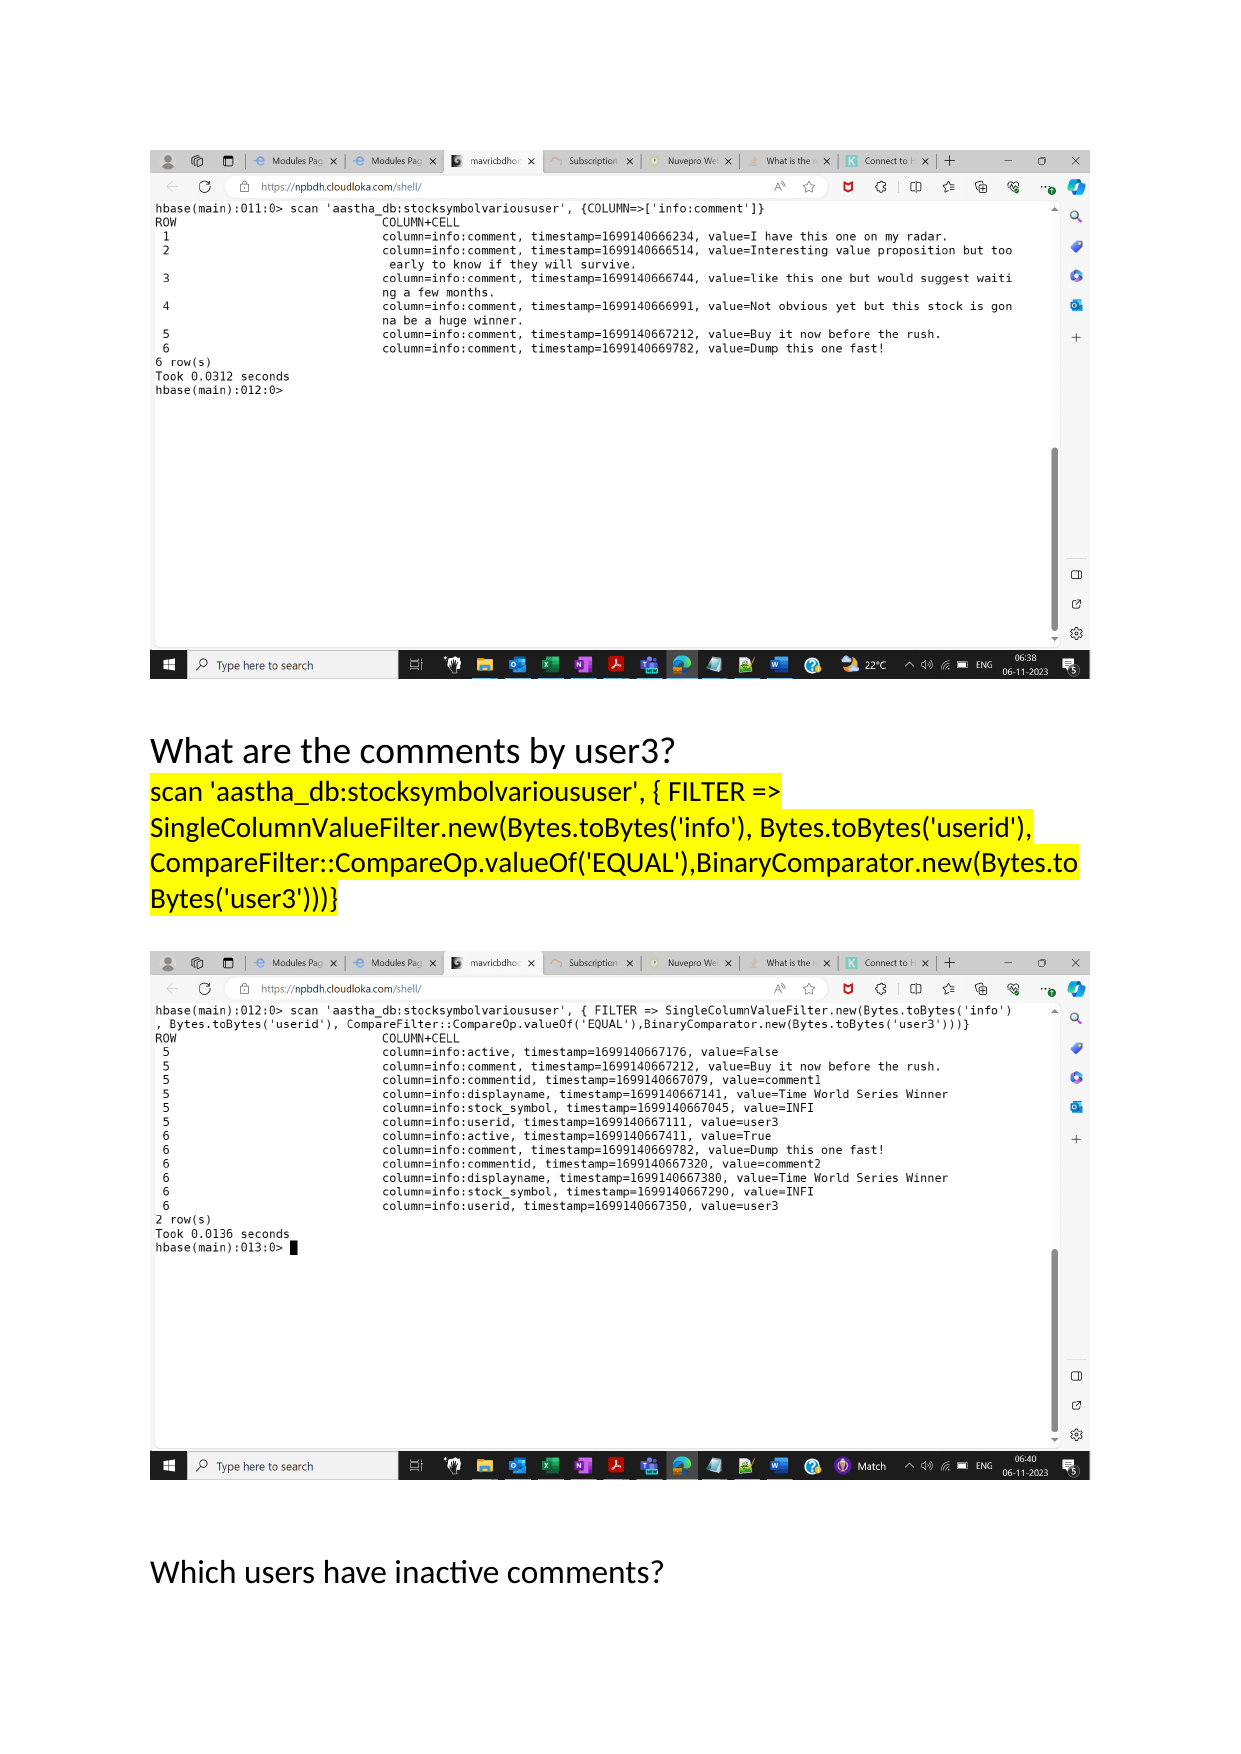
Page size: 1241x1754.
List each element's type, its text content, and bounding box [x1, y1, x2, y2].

picture [150, 150, 1091, 679]
picture [150, 951, 1091, 1480]
text What are the comments by user3? [150, 727, 1090, 773]
text Which users have inactive comments? [150, 1551, 1090, 1592]
text scan 'aastha_db:stocksymbolvarioususer', { FILTER => SingleColumnValueFilter.new(Bytes.toBytes('info'), Bytes.toBytes('userid'), CompareFilter::CompareOp.valueOf('EQUAL'),BinaryComparator.new(Bytes.toBytes('user3')))} [338, 773, 1090, 916]
